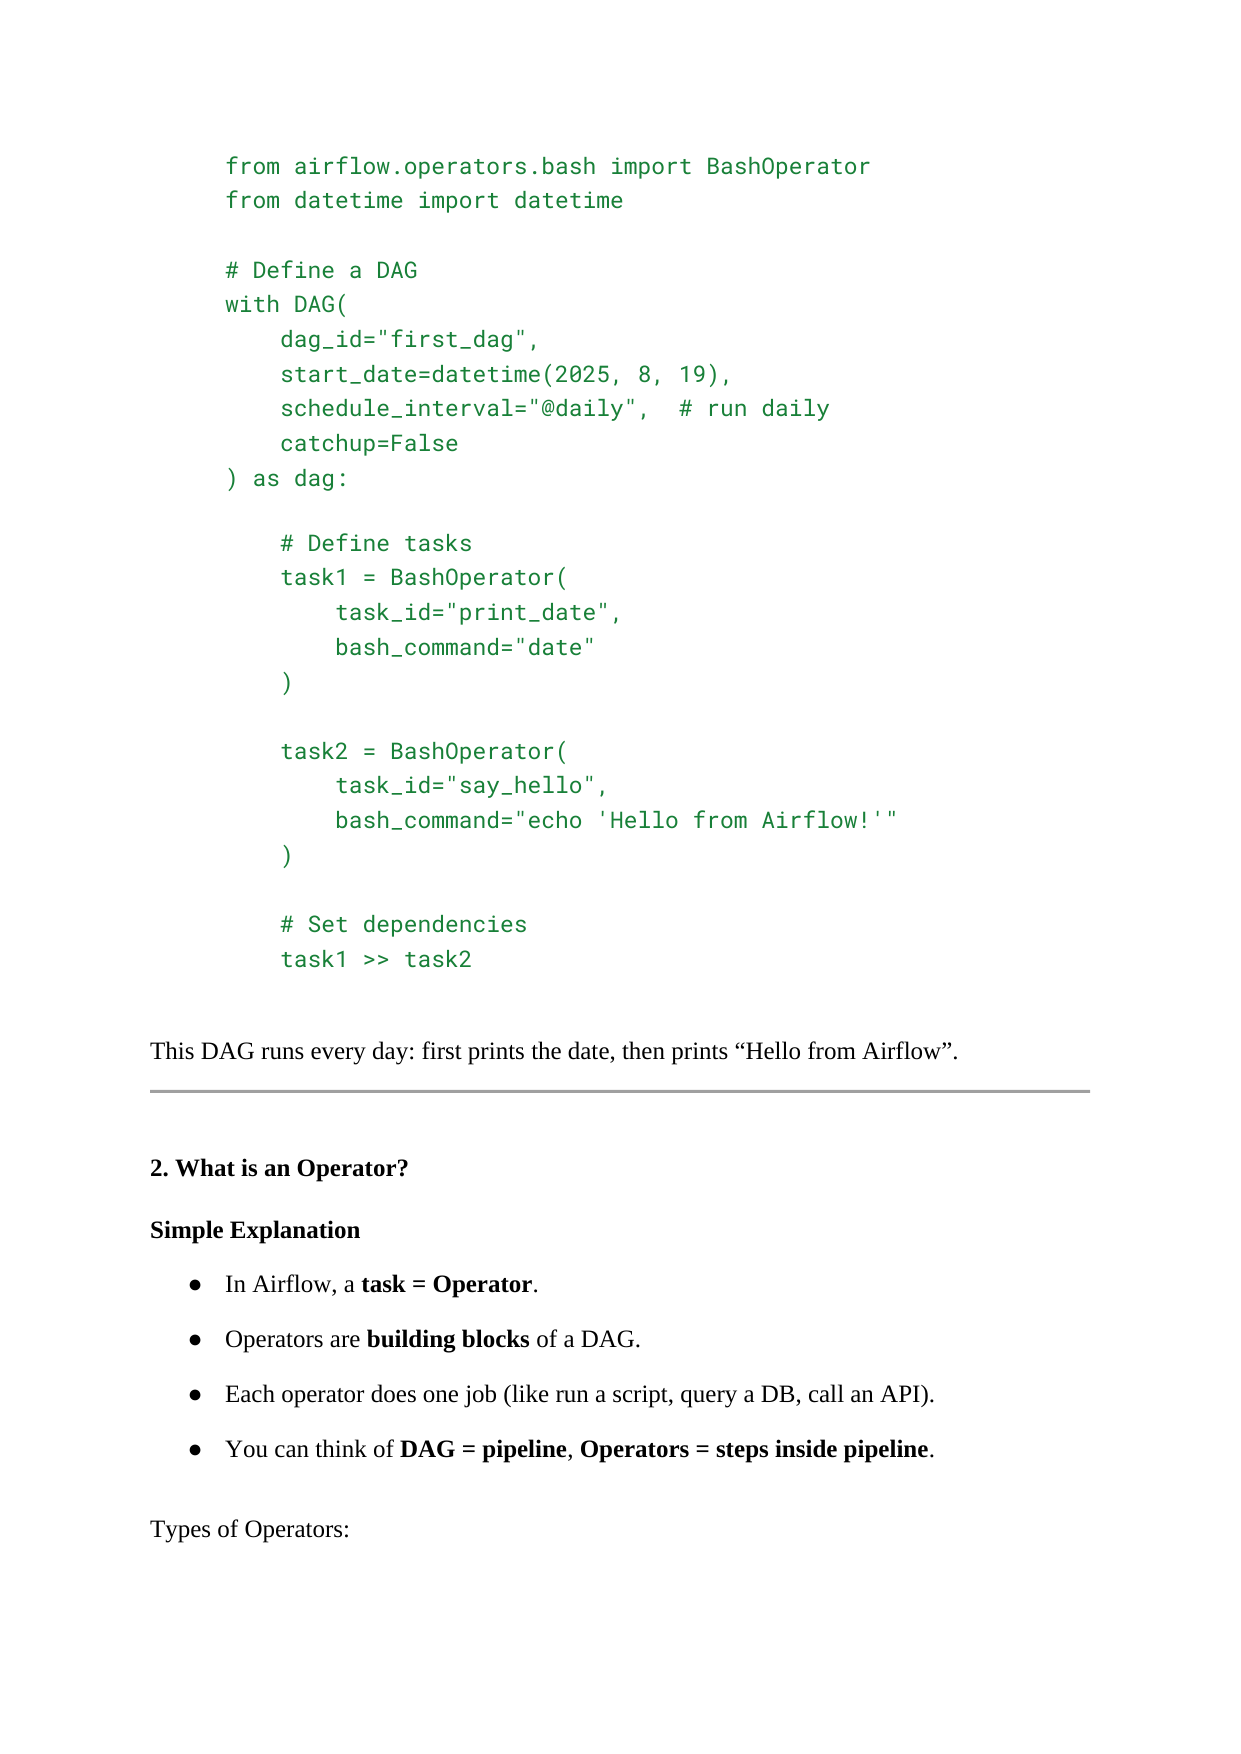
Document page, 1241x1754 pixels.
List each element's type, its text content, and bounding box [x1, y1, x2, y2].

text Types of Operators: [150, 1514, 1090, 1543]
text This DAG runs every day: first prints the date, then prints “Hello from Airflow”. [150, 1036, 1090, 1065]
text # Define tasks [225, 527, 1090, 557]
text task_id="say_hello", [225, 770, 1090, 800]
text ) [225, 839, 1090, 869]
text from datetime import datetime [225, 185, 1090, 215]
text # Define a DAG [225, 254, 1090, 284]
text bash_command="echo 'Hello from Airflow!'" [225, 804, 1090, 835]
text task_id="print_date", [225, 596, 1090, 627]
list In Airflow, a task = Operator. [187, 1269, 1090, 1324]
text ) as dag: [225, 462, 1090, 492]
text 2. What is an Operator? [150, 1153, 1090, 1182]
text catchup=False [225, 427, 1090, 458]
text with DAG( [225, 289, 1090, 319]
text task1 = BashOperator( [225, 562, 1090, 592]
text dag_id="first_dag", [225, 323, 1090, 354]
subtitle Simple Explanation [150, 1215, 1090, 1244]
text start_date=datetime(2025, 8, 19), [225, 358, 1090, 388]
text # Set dependencies [225, 909, 1090, 939]
text task1 >> task2 [225, 943, 1090, 973]
text task2 = BashOperator( [225, 735, 1090, 765]
list Operators are building blocks of a DAG. [187, 1324, 1090, 1379]
text schedule_interval="@daily", # run daily [225, 393, 1090, 423]
text from airflow.operators.bash import BashOperator [225, 150, 1090, 180]
list Each operator does one job (like run a script, query a DB, call an API). [187, 1379, 1090, 1434]
text ) [225, 666, 1090, 696]
list You can think of DAG = pipeline, Operators = steps inside pipeline. [187, 1434, 1090, 1489]
text bash_command="date" [225, 631, 1090, 661]
